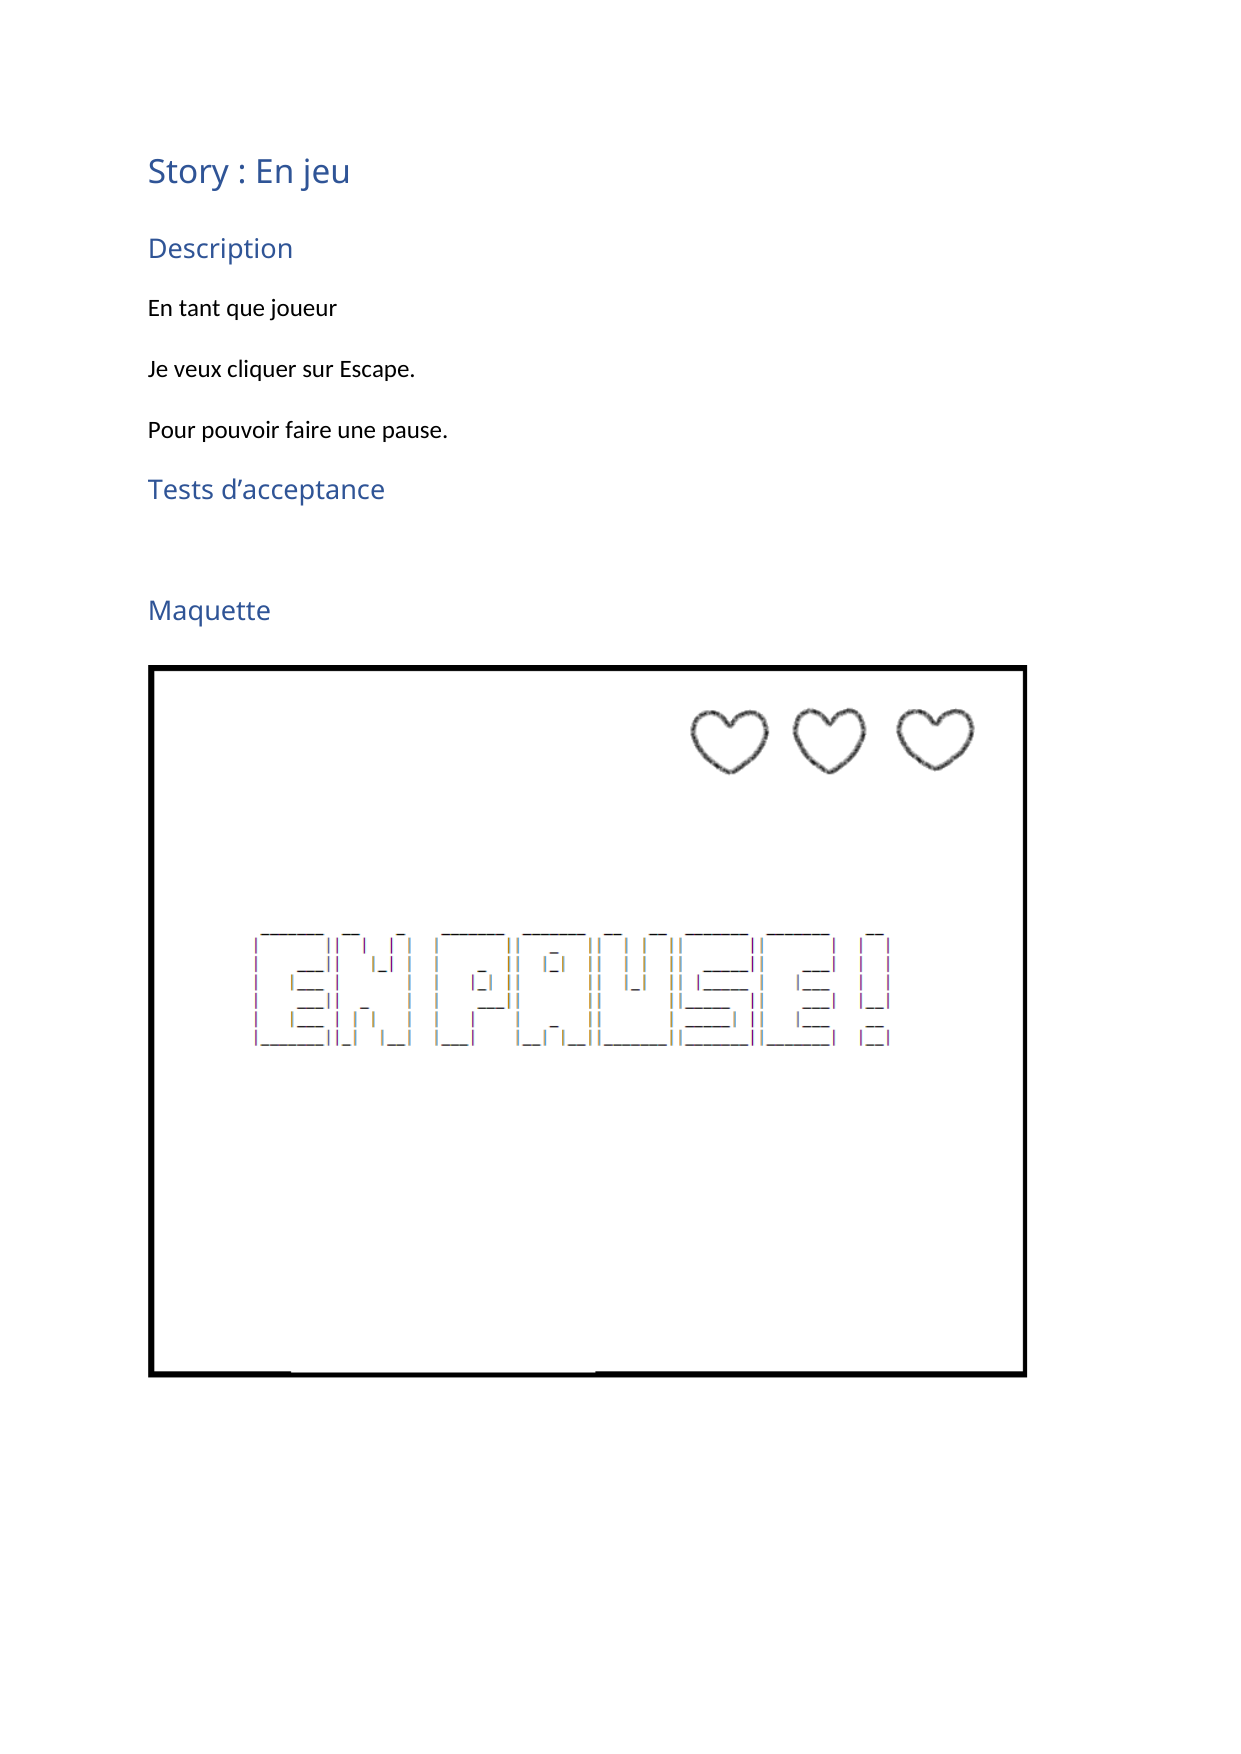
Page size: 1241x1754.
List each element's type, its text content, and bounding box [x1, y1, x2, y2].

text En tant que joueur [148, 292, 1093, 323]
text Je veux cliquer sur Escape. [148, 353, 1093, 384]
text Description [148, 230, 1093, 267]
text Maquette [148, 591, 1093, 628]
text Story : En jeu [148, 148, 1093, 193]
picture [147, 665, 1028, 1380]
text Pour pouvoir faire une pause. [148, 414, 1093, 445]
text Tests d’acceptance [148, 470, 1093, 507]
